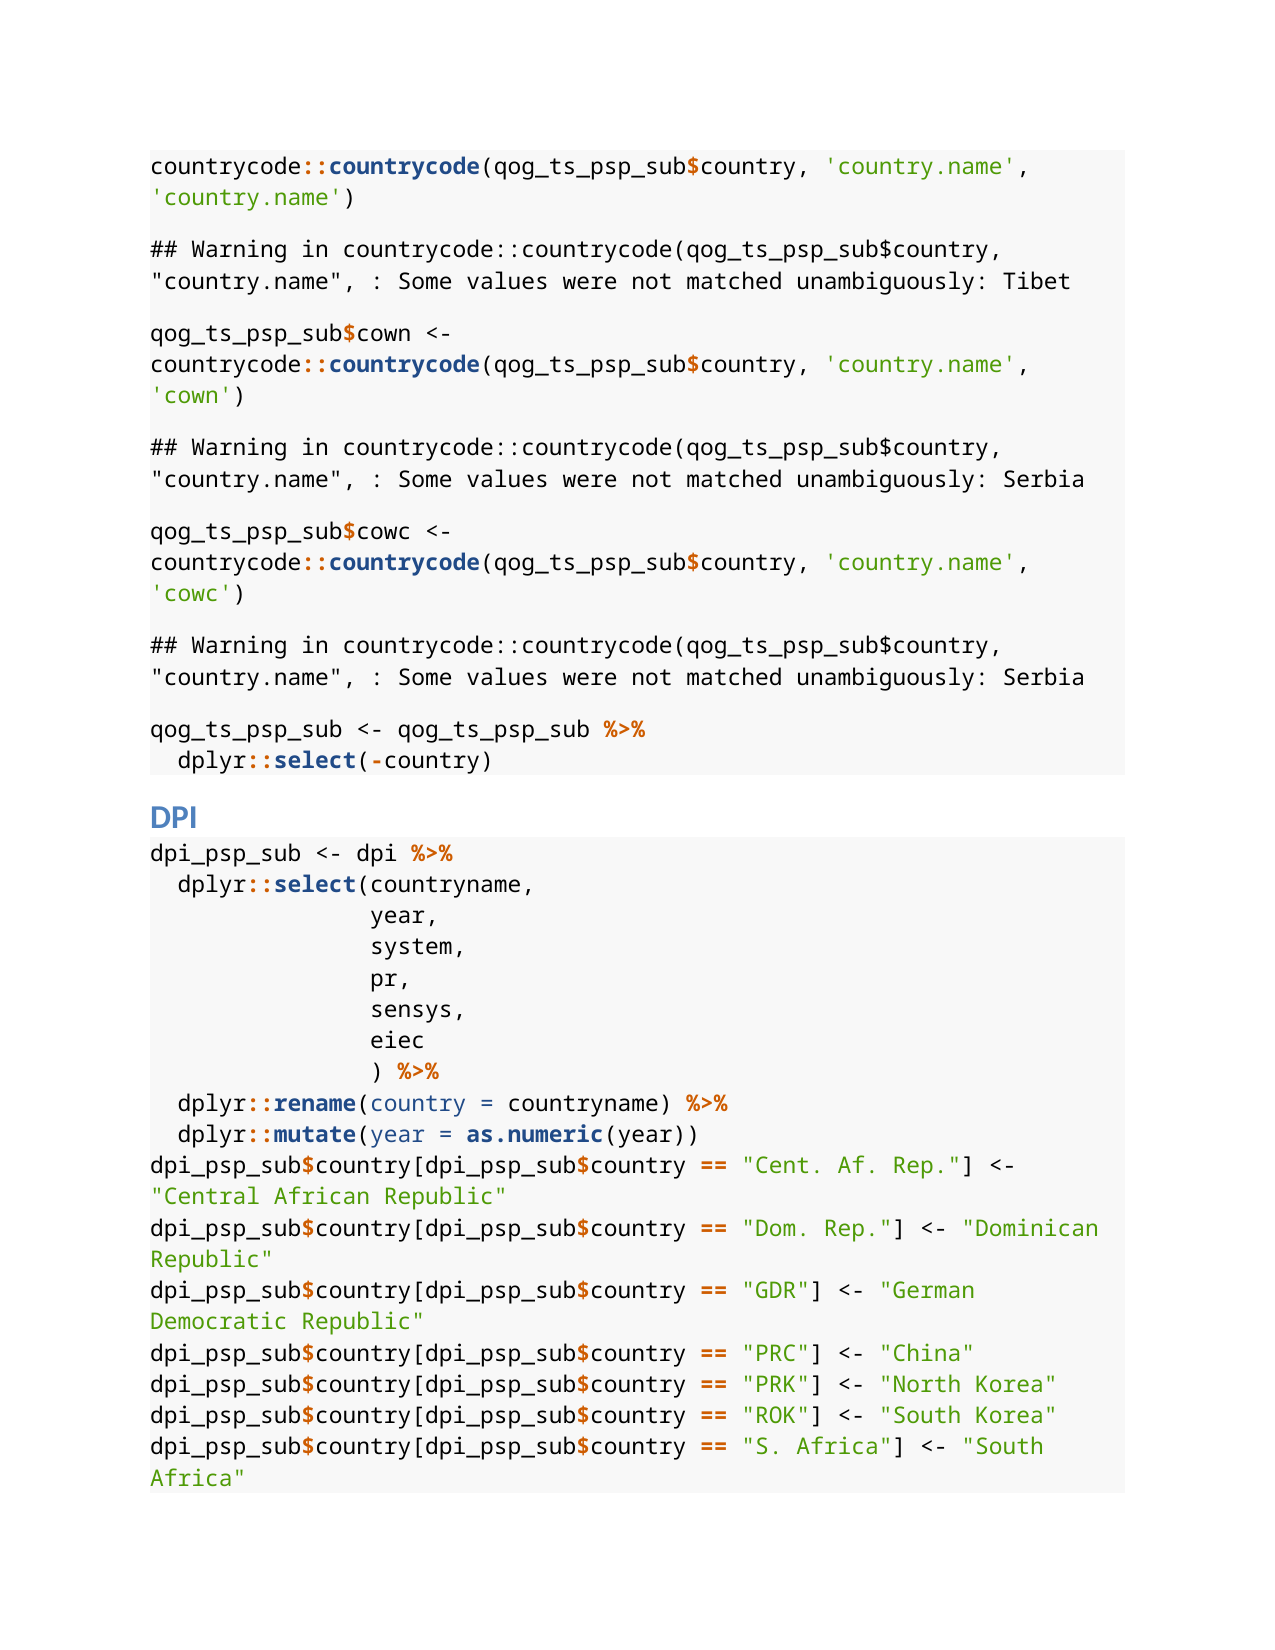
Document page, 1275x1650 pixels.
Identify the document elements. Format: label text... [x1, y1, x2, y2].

text qog_ts_psp_sub$cowc <- countrycode::countrycode(qog_ts_psp_sub$country, 'country.name', 'cowc') [150, 514, 1125, 608]
text qog_ts_psp_sub <- qog_ts_psp_sub %>% dplyr::select(-country) [150, 712, 1125, 775]
text ## Warning in countrycode::countrycode(qog_ts_psp_sub$country, "country.name", : Some values were not matched unambiguously: Tibet [150, 233, 1125, 296]
text ## Warning in countrycode::countrycode(qog_ts_psp_sub$country, "country.name", : Some values were not matched unambiguously: Serbia [150, 431, 1125, 494]
text qog_ts_psp_sub$cown <- countrycode::countrycode(qog_ts_psp_sub$country, 'country.name', 'cown') [246, 317, 1125, 410]
subtitle DPI [150, 796, 1125, 837]
text ## Warning in countrycode::countrycode(qog_ts_psp_sub$country, "country.name", : Some values were not matched unambiguously: Serbia [150, 629, 1125, 692]
